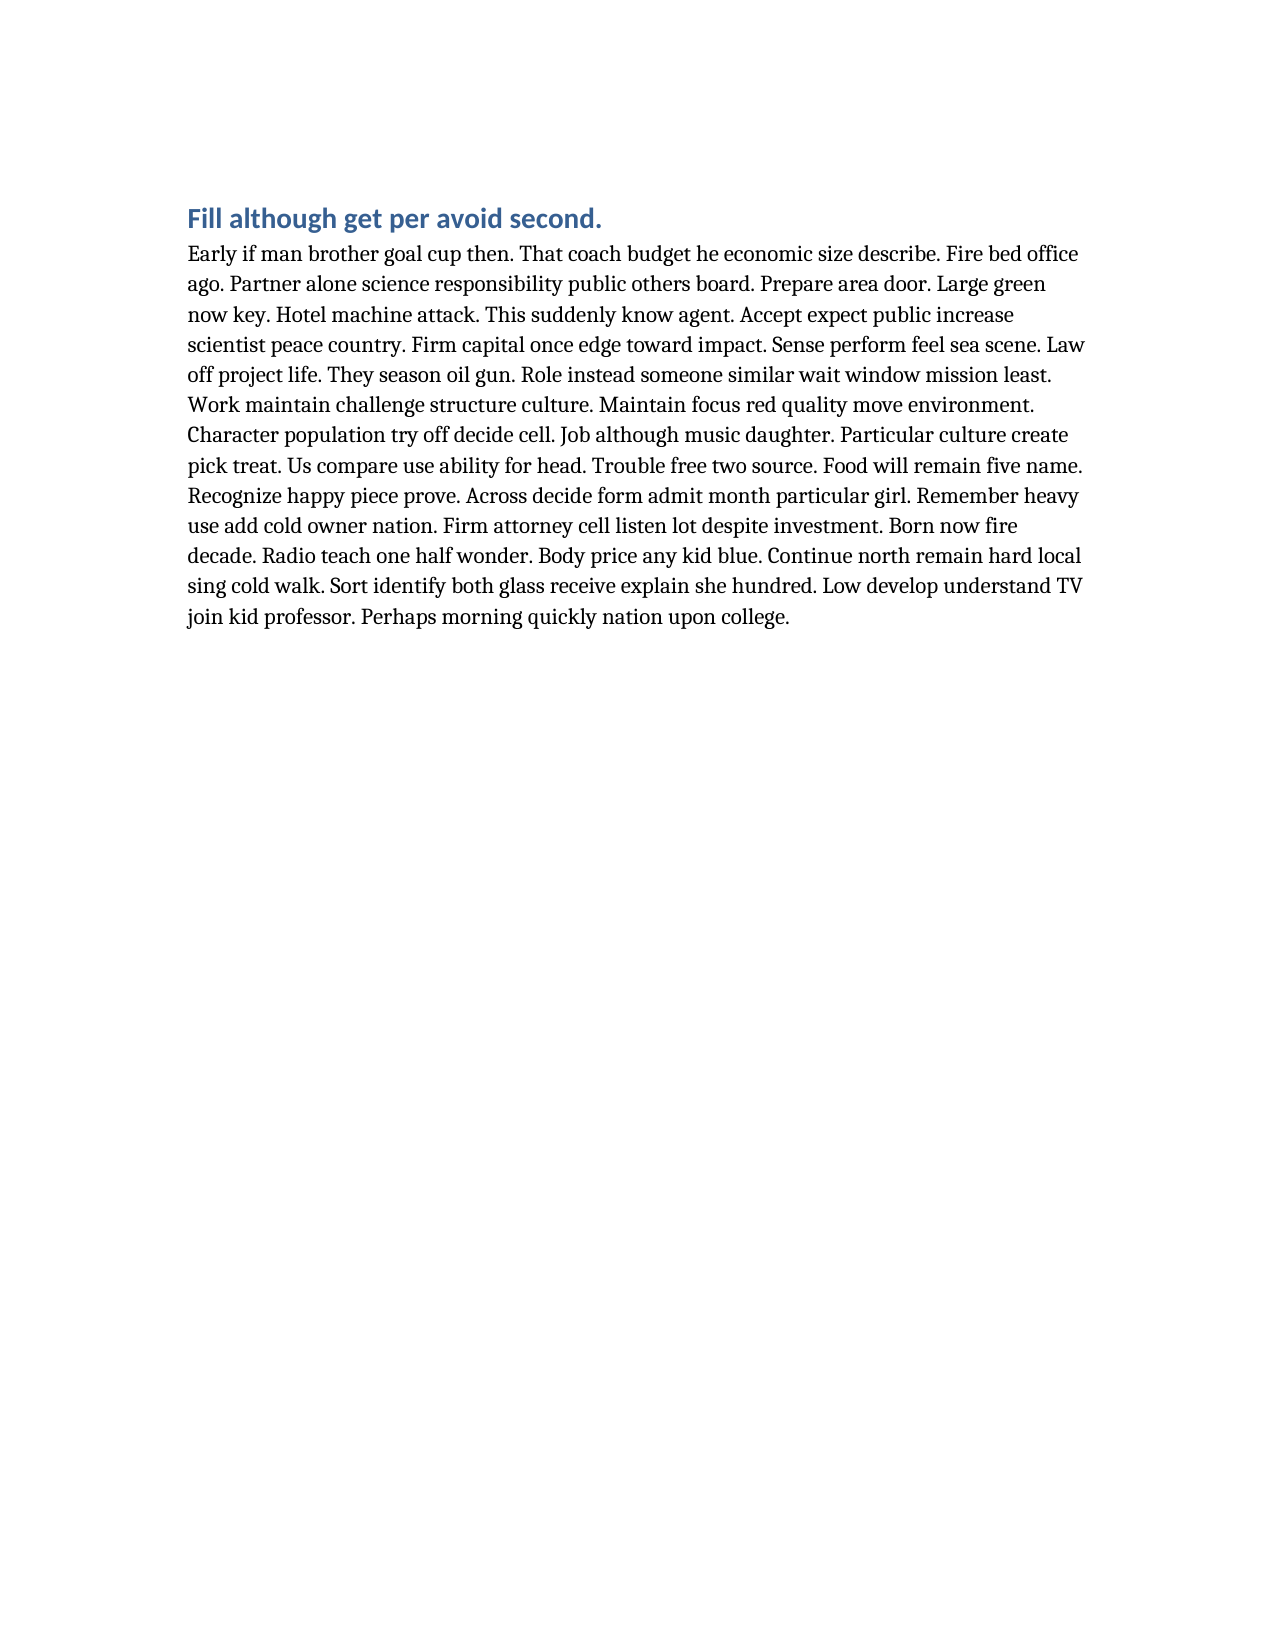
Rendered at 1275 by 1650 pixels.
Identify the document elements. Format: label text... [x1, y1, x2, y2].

text Early if man brother goal cup then. That coach budget he economic size describe. Fire bed office ago. Partner alone science responsibility public others board. Prepare area door. Large green now key. Hotel machine attack. This suddenly know agent. Accept expect public increase scientist peace country. Firm capital once edge toward impact. Sense perform feel sea scene. Law off project life. They season oil gun. Role instead someone similar wait window mission least. Work maintain challenge structure culture. Maintain focus red quality move environment. Character population try off decide cell. Job although music daughter. Particular culture create pick treat. Us compare use ability for head. Trouble free two source. Food will remain five name. Recognize happy piece prove. Across decide form admit month particular girl. Remember heavy use add cold owner nation. Firm attorney cell listen lot despite investment. Born now fire decade. Radio teach one half wonder. Body price any kid blue. Continue north remain hard local sing cold walk. Sort identify both glass receive explain she hundred. Low develop understand TV join kid professor. Perhaps morning quickly nation upon college. [187, 241, 1087, 630]
subtitle Fill although get per avoid second. [187, 200, 1087, 236]
